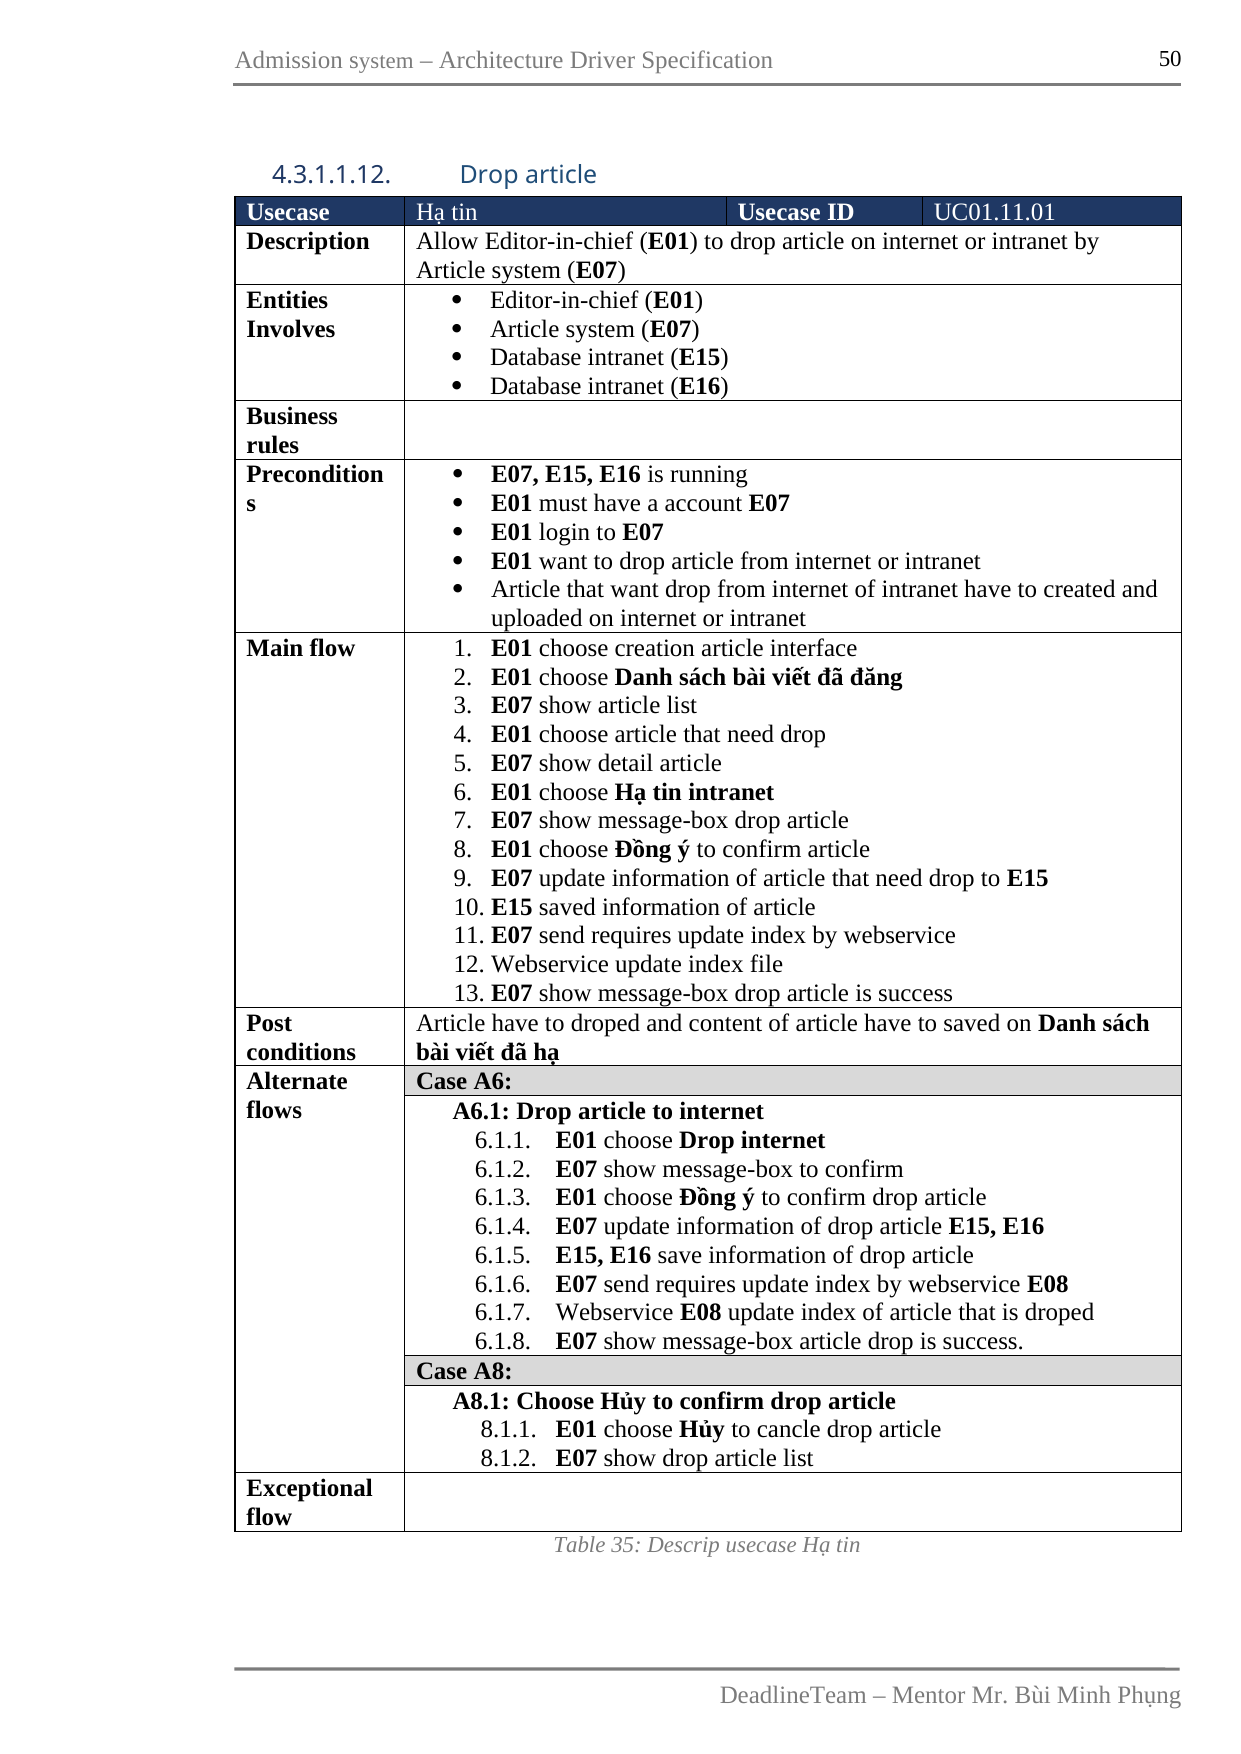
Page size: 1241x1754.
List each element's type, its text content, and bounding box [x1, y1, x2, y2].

table_cell Post conditions [236, 1008, 404, 1065]
table_cell Preconditions [236, 460, 404, 632]
table_cell [405, 1473, 1181, 1531]
subtitle Drop article [272, 156, 1181, 190]
table_cell E07, E15, E16 is running E01 must have a account E07 E01 login to E07 E01 want to drop article from internet or intranet Article that want drop from internet of intranet have to created and uploaded on internet or intranet [405, 460, 1181, 632]
table_cell Case A6: [405, 1066, 1181, 1095]
table_cell [405, 401, 1181, 458]
table_cell A8.1: Choose Hủy to confirm drop article E01 choose Hủy to cancle drop article E07 show drop article list [405, 1386, 1181, 1472]
table_cell A6.1: Drop article to internet E01 choose Drop internet E07 show message-box to confirm E01 choose Đồng ý to confirm drop article E07 update information of drop article E15, E16 E15, E16 save information of drop article E07 send requires update index by webservice E08 Webservice E08 update index of article that is droped E07 show message-box article drop is success. [405, 1096, 1181, 1355]
table_cell E01 choose creation article interface E01 choose Danh sách bài viết đã đăng E07 show article list E01 choose article that need drop E07 show detail article E01 choose Hạ tin intranet E07 show message-box drop article E01 choose Đồng ý to confirm article E07 update information of article that need drop to E15 E15 saved information of article E07 send requires update index by webservice Webservice update index file E07 show message-box drop article is success [405, 633, 1181, 1007]
table_header Hạ tin [405, 197, 726, 225]
table_cell Main flow [236, 633, 404, 1007]
table_cell Article have to droped and content of article have to saved on Danh sách bài viết đã hạ [405, 1008, 1181, 1065]
table_cell Description [236, 226, 404, 284]
table_cell Business rules [236, 401, 404, 458]
table_header UC01.11.01 [923, 197, 1181, 225]
text Table 35: Descrip usecase Hạ tin [234, 1532, 1181, 1558]
table_cell Alternate flows [236, 1066, 404, 1472]
table_cell Allow Editor-in-chief (E01) to drop article on internet or intranet by Article system (E07) [405, 226, 1181, 284]
table_cell Editor-in-chief (E01) Article system (E07) Database intranet (E15) Database intranet (E16) [405, 285, 1181, 400]
table_cell Case A8: [405, 1356, 1181, 1385]
table_cell Exceptional flow [236, 1473, 404, 1531]
table_header Usecase [236, 197, 404, 225]
table_header Usecase ID [727, 197, 922, 225]
table_cell Entities Involves [236, 285, 404, 400]
